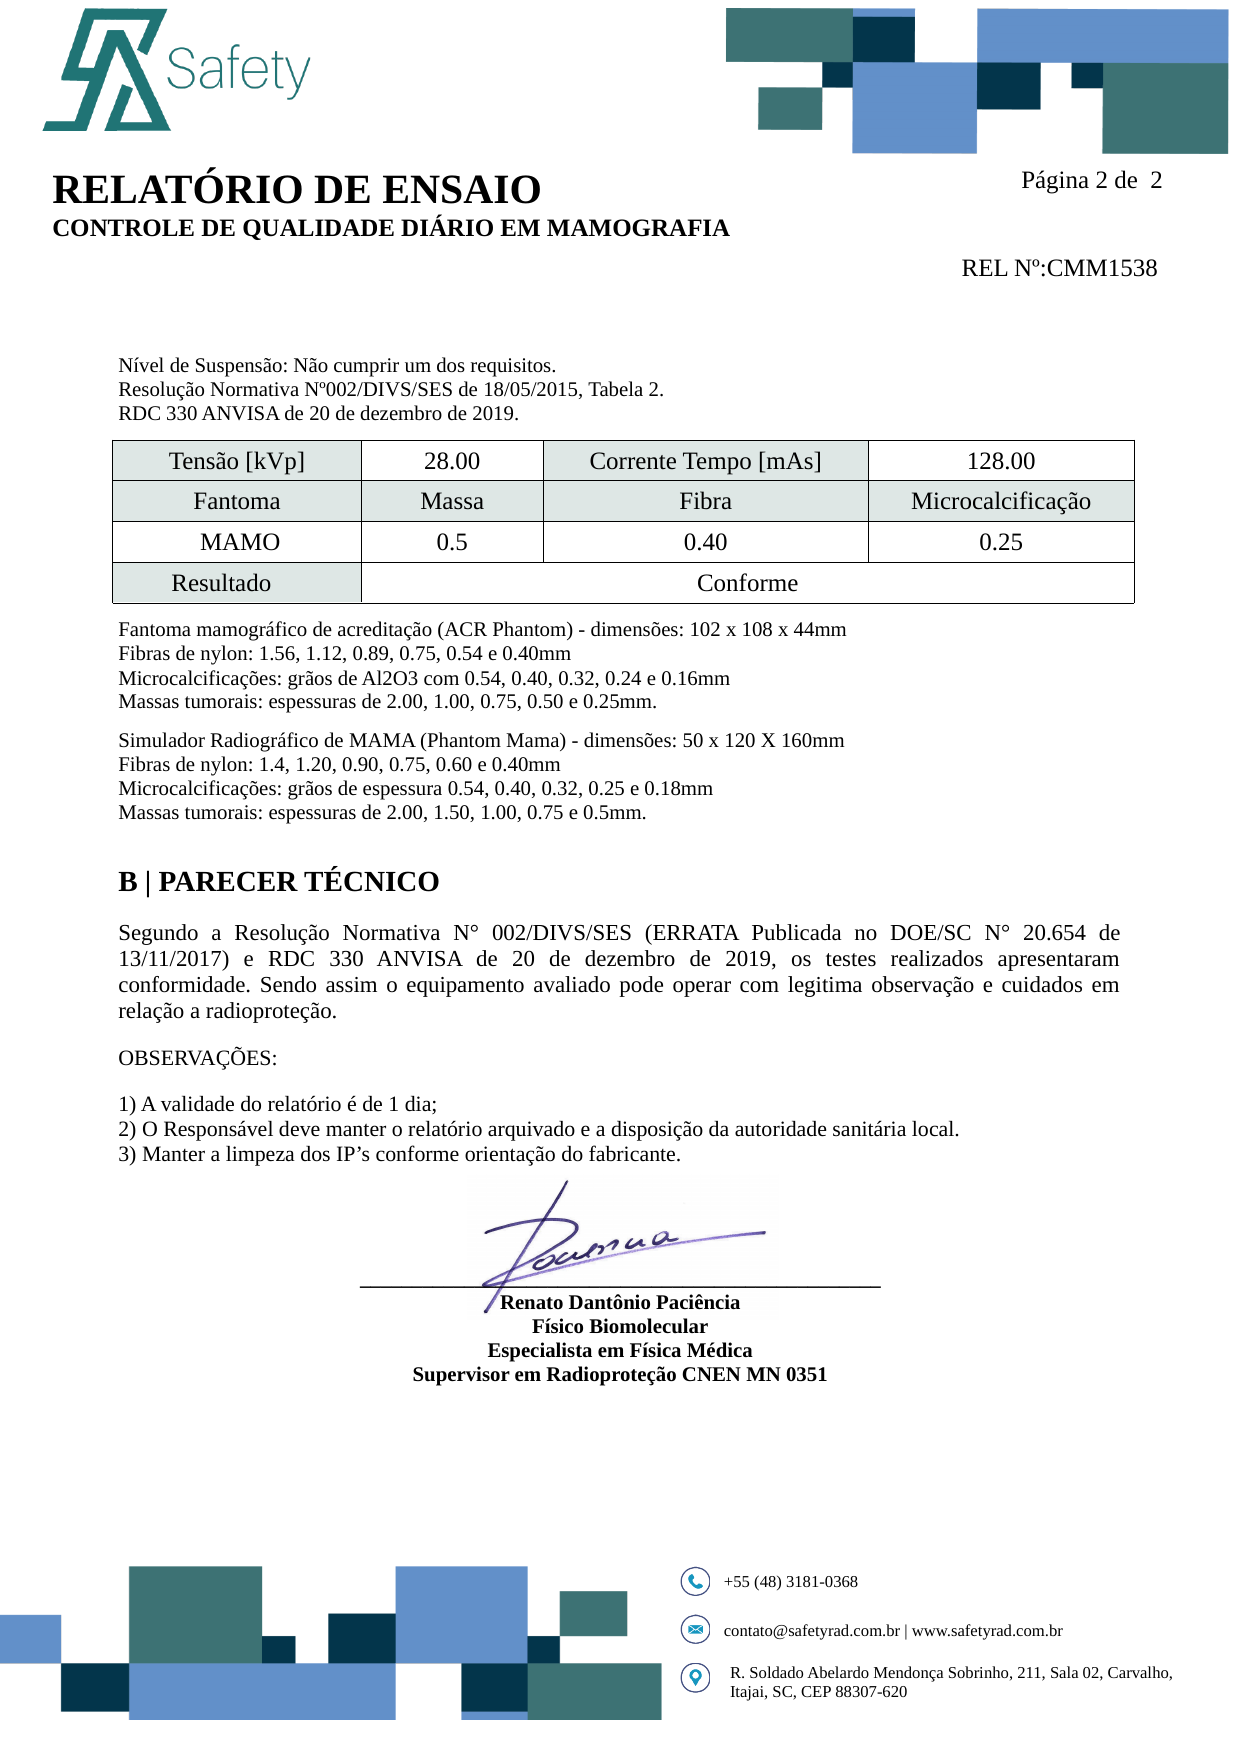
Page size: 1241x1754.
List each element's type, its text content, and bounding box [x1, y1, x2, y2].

text Fibras de nylon: 1.56, 1.12, 0.89, 0.75, 0.54 e 0.40mm [118, 641, 1122, 665]
picture [0, 1566, 662, 1720]
text Renato Dantônio Paciência [118, 1290, 1122, 1314]
text Supervisor em Radioproteção CNEN MN 0351 [118, 1362, 1122, 1386]
table_header Tensão [kVp] [113, 441, 361, 480]
table_cell 0.25 [869, 522, 1134, 562]
text Simulador Radiográfico de MAMA (Phantom Mama) - dimensões: 50 x 120 X 160mm [118, 728, 1122, 752]
picture [680, 1614, 710, 1644]
picture [725, 8, 1229, 154]
text Fantoma mamográfico de acreditação (ACR Phantom) - dimensões: 102 x 108 x 44mm [118, 617, 1122, 641]
text Microcalcificações: grãos de espessura 0.54, 0.40, 0.32, 0.25 e 0.18mm [118, 776, 1122, 800]
table_cell Massa [362, 481, 543, 521]
table_header 28.00 [362, 441, 543, 480]
table_cell 0.40 [544, 522, 868, 562]
text Resolução Normativa Nº002/DIVS/SES de 18/05/2015, Tabela 2. [118, 377, 1122, 401]
text __________________________________________________ [118, 1266, 1122, 1290]
table_cell Resultado [113, 563, 361, 602]
picture [42, 8, 311, 131]
table_cell MAMO [113, 522, 361, 562]
table_cell 0.5 [362, 522, 543, 562]
picture [680, 1566, 710, 1596]
table_header 128.00 [869, 441, 1134, 480]
text Físico Biomolecular [118, 1314, 1122, 1338]
text B | PARECER TÉCNICO [118, 864, 1122, 898]
text 3) Manter a limpeza dos IP’s conforme orientação do fabricante. [118, 1141, 1122, 1166]
text Fibras de nylon: 1.4, 1.20, 0.90, 0.75, 0.60 e 0.40mm [118, 752, 1122, 776]
picture [680, 1663, 710, 1693]
text 2) O Responsável deve manter o relatório arquivado e a disposição da autoridade sanitária local. [118, 1116, 1122, 1141]
text Nível de Suspensão: Não cumprir um dos requisitos. [118, 353, 1122, 377]
text Microcalcificações: grãos de Al2O3 com 0.54, 0.40, 0.32, 0.24 e 0.16mm [118, 665, 1122, 689]
text OBSERVAÇÕES: [118, 1045, 1122, 1070]
text Massas tumorais: espessuras de 2.00, 1.50, 1.00, 0.75 e 0.5mm. [118, 800, 1122, 824]
text 1) A validade do relatório é de 1 dia; [118, 1091, 1122, 1116]
table_cell Microcalcificação [869, 481, 1134, 521]
table_cell Fibra [544, 481, 868, 521]
picture [467, 1174, 779, 1266]
table_cell Conforme [362, 563, 1134, 602]
text Especialista em Física Médica [118, 1338, 1122, 1362]
text Massas tumorais: espessuras de 2.00, 1.00, 0.75, 0.50 e 0.25mm. [118, 689, 1122, 713]
table_header Corrente Tempo [mAs] [544, 441, 868, 480]
text RDC 330 ANVISA de 20 de dezembro de 2019. [118, 401, 1122, 425]
text Segundo a Resolução Normativa N° 002/DIVS/SES (ERRATA Publicada no DOE/SC N° 20.654 de 13/11/2017) e RDC 330 ANVISA de 20 de dezembro de 2019, os testes realizados apresentaram conformidade. Sendo assim o equipamento avaliado pode operar com legitima observação e cuidados em relação a radioproteção. [118, 918, 1122, 1024]
table_cell Fantoma [113, 481, 361, 521]
